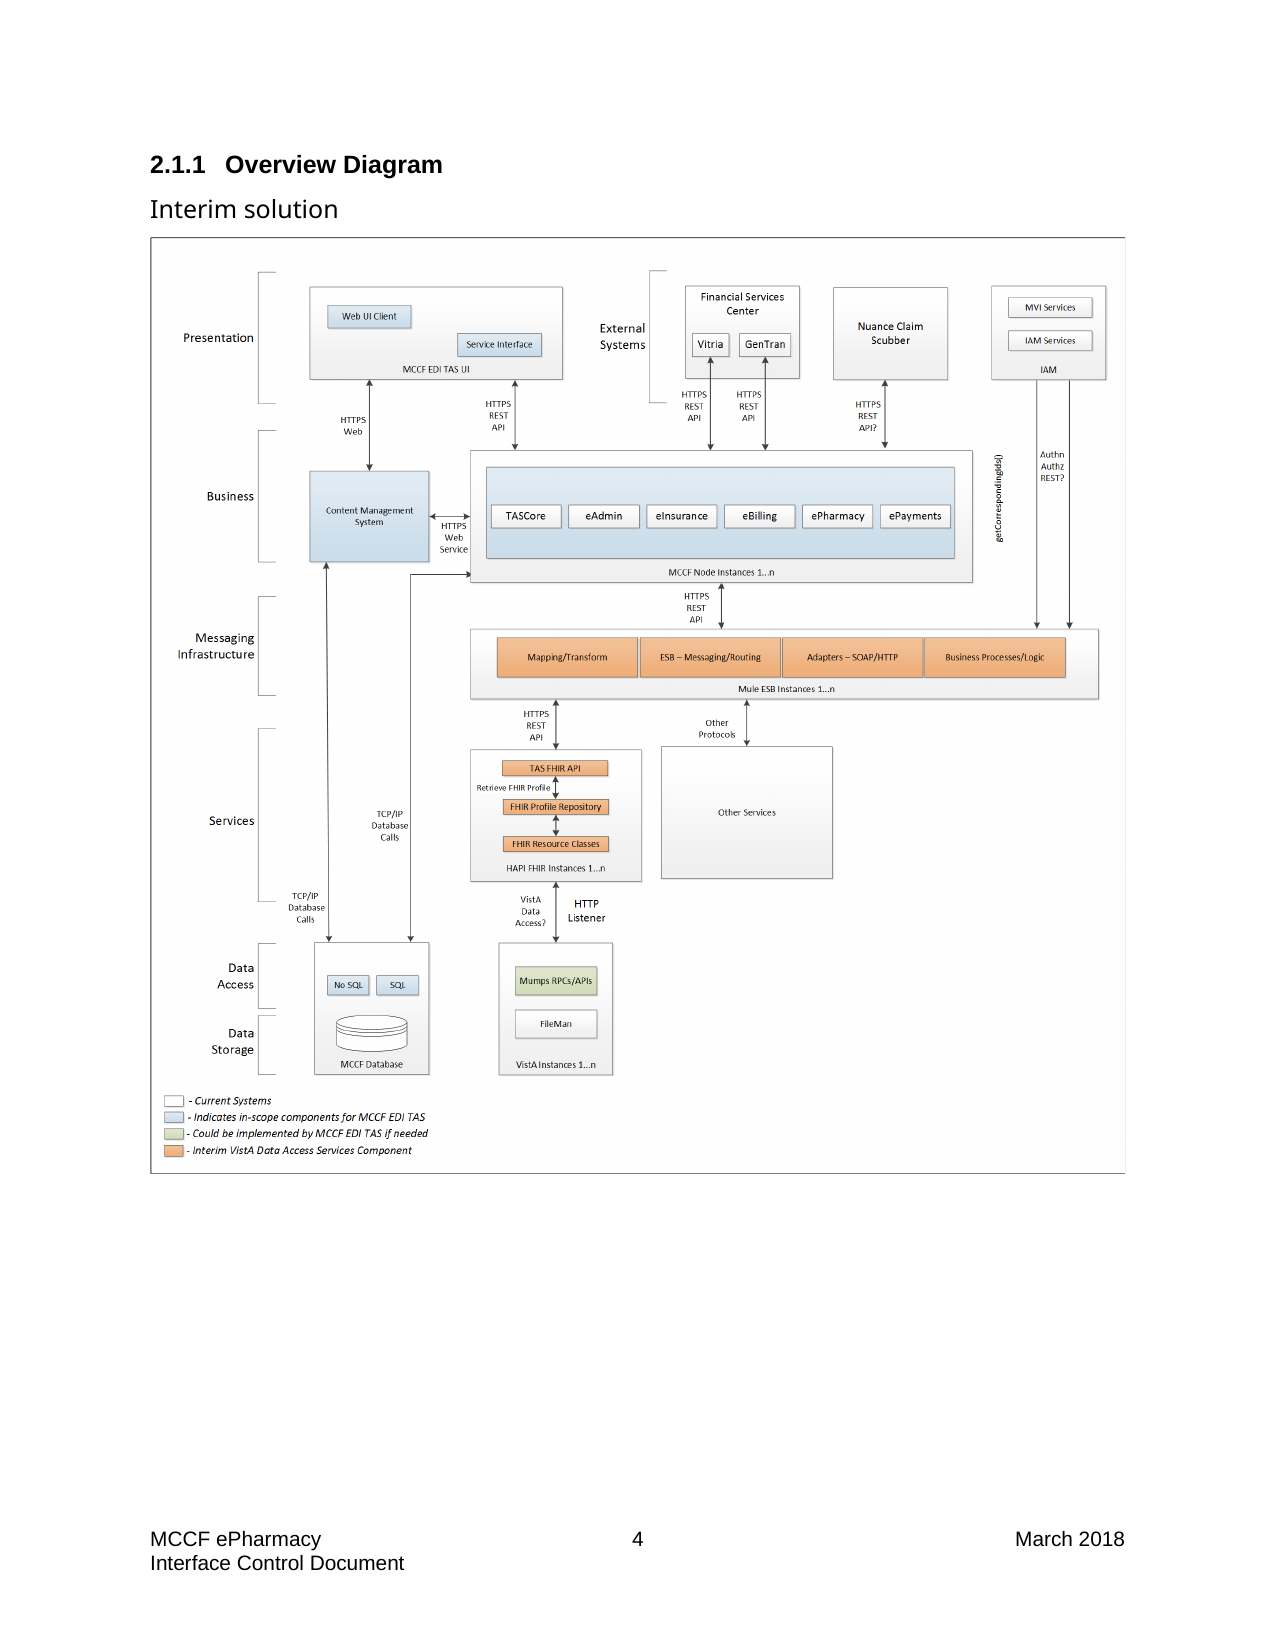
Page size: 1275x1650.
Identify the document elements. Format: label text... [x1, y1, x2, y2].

picture [150, 237, 1125, 1174]
subtitle Overview Diagram [150, 150, 1125, 179]
text Interim solution [150, 191, 1125, 225]
